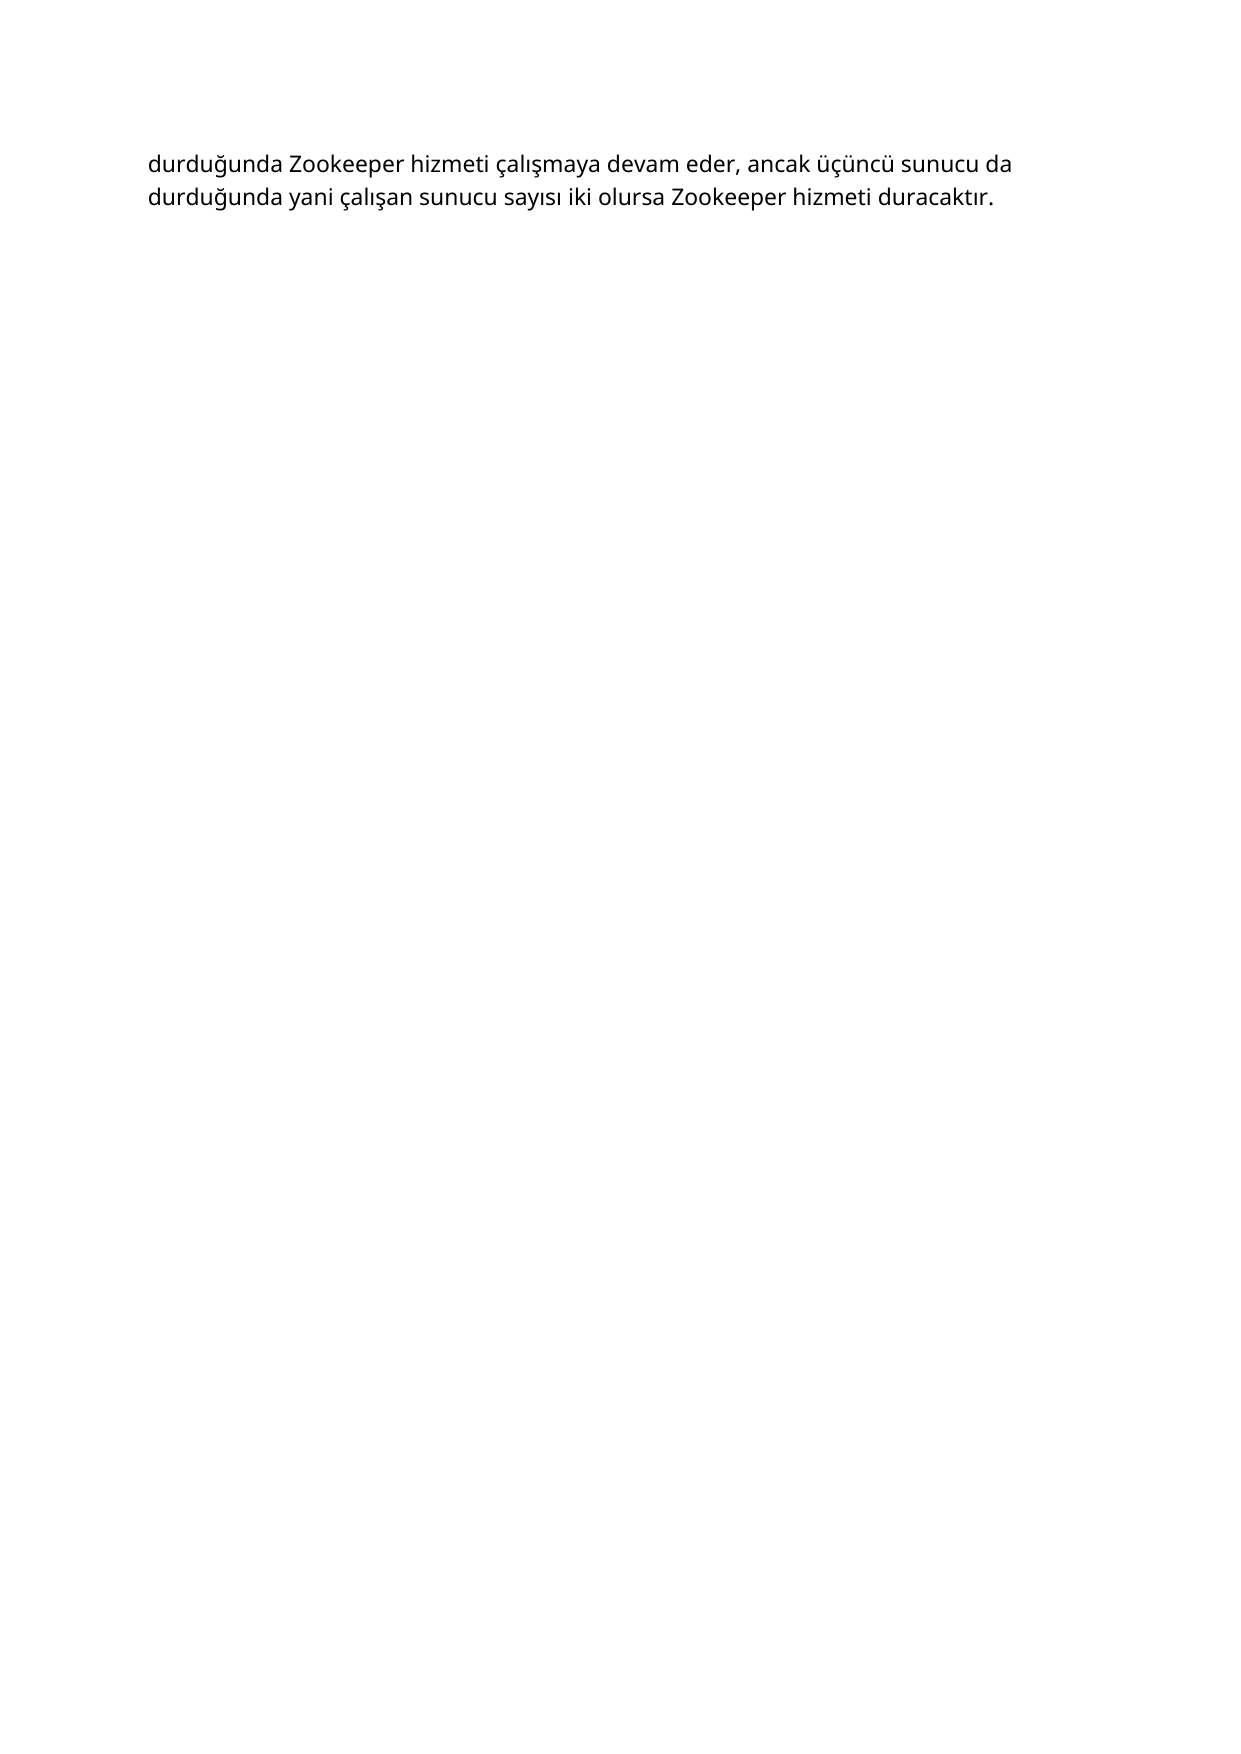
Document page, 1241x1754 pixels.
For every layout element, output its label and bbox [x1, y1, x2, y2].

text [148, 148, 1093, 213]
